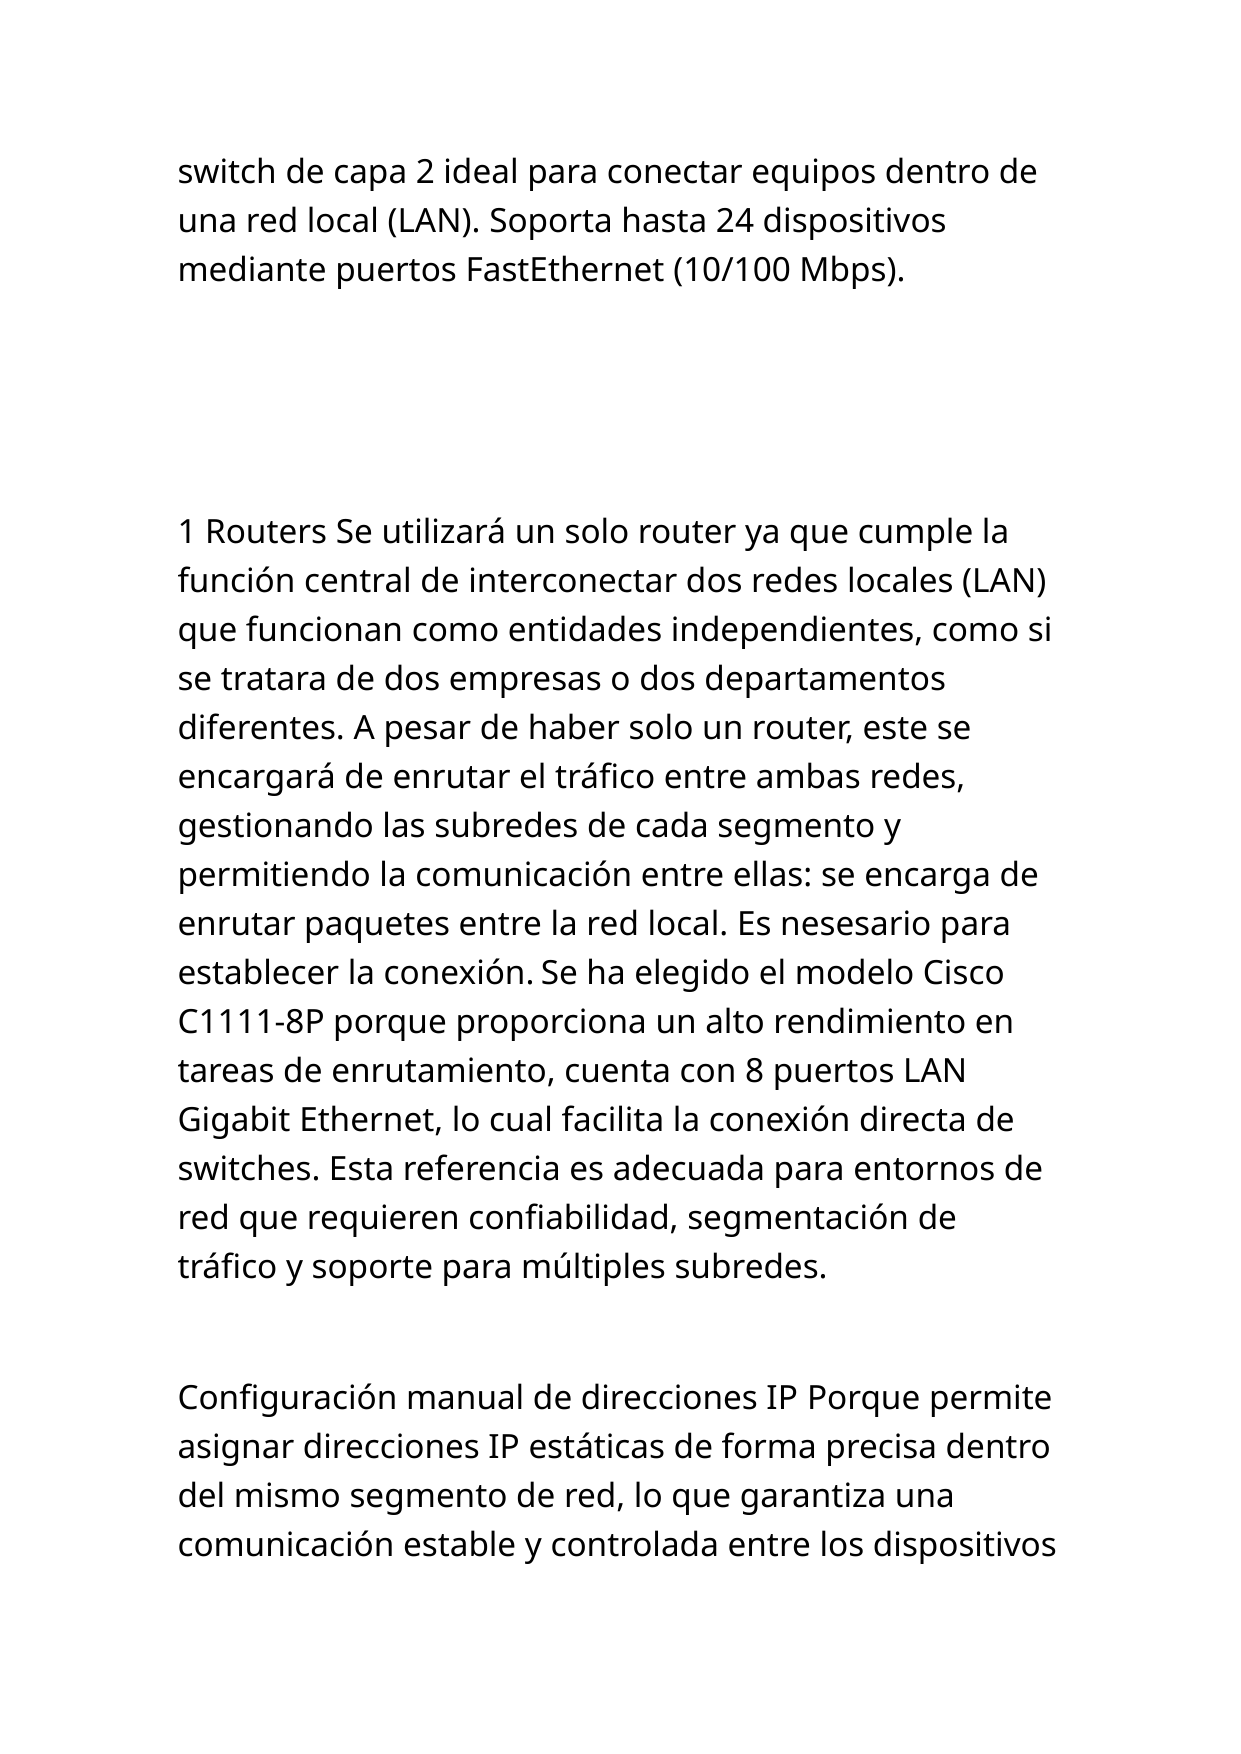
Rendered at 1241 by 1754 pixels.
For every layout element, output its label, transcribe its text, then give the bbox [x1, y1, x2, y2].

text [177, 1374, 1063, 1566]
text 1 Routers Se utilizará un solo router ya que cumple la función central de interconectar dos redes locales (LAN) que funcionan como entidades independientes, como si se tratara de dos empresas o dos departamentos diferentes. A pesar de haber solo un router, este se encargará de enrutar el tráfico entre ambas redes, gestionando las subredes de cada segmento y permitiendo la comunicación entre ellas: se encarga de enrutar paquetes entre la red local. Es nesesario para establecer la conexión. Se ha elegido el modelo Cisco C1111-8P porque proporciona un alto rendimiento en tareas de enrutamiento, cuenta con 8 puertos LAN Gigabit Ethernet, lo cual facilita la conexión directa de switches. Esta referencia es adecuada para entornos de red que requieren confiabilidad, segmentación de tráfico y soporte para múltiples subredes. [177, 508, 1063, 1288]
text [177, 148, 1063, 291]
